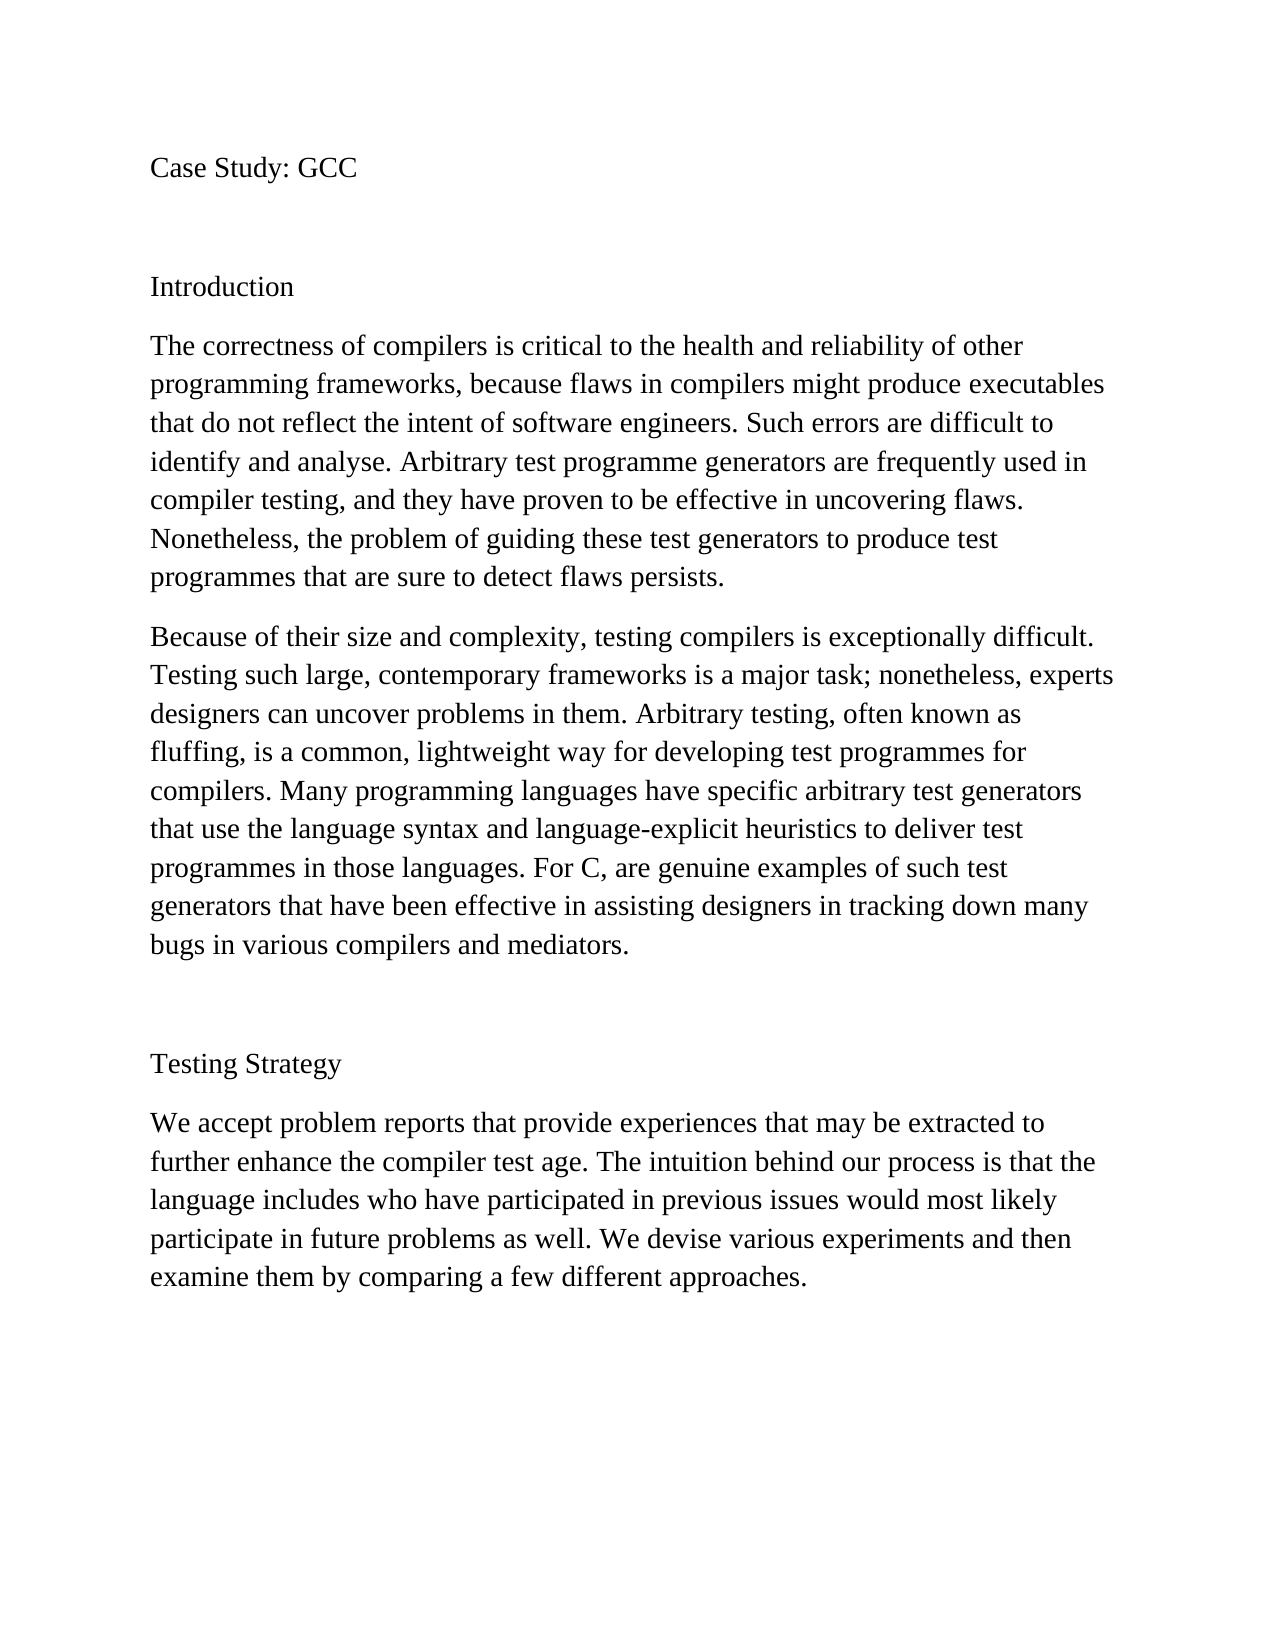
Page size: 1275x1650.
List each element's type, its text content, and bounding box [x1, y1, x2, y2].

text Case Study: GCC [150, 150, 1125, 183]
text We accept problem reports that provide experiences that may be extracted to further enhance the compiler test age. The intuition behind our process is that the language includes who have participated in previous issues would most likely participate in future problems as well. We devise various experiments and then examine them by comparing a few different approaches. [150, 1105, 1125, 1293]
text The correctness of compilers is critical to the health and reliability of other programming frameworks, because flaws in compilers might produce executables that do not reflect the intent of software engineers. Such errors are difficult to identify and analyse. Arbitrary test programme generators are frequently used in compiler testing, and they have proven to be effective in uncovering flaws. Nonetheless, the problem of guiding these test generators to produce test programmes that are sure to detect flaws persists. [150, 328, 1125, 593]
text Because of their size and complexity, testing compilers is exceptionally difficult. Testing such large, contemporary frameworks is a major task; nonetheless, experts designers can uncover problems in them. Arbitrary testing, often known as fluffing, is a common, lightweight way for developing test programmes for compilers. Many programming languages have specific arbitrary test generators that use the language syntax and language-explicit heuristics to deliver test programmes in those languages. For C, are genuine examples of such test generators that have been effective in assisting designers in tracking down many bugs in various compilers and mediators. [150, 619, 1125, 961]
text Introduction [150, 269, 1125, 302]
text Testing Strategy [150, 1046, 1125, 1079]
